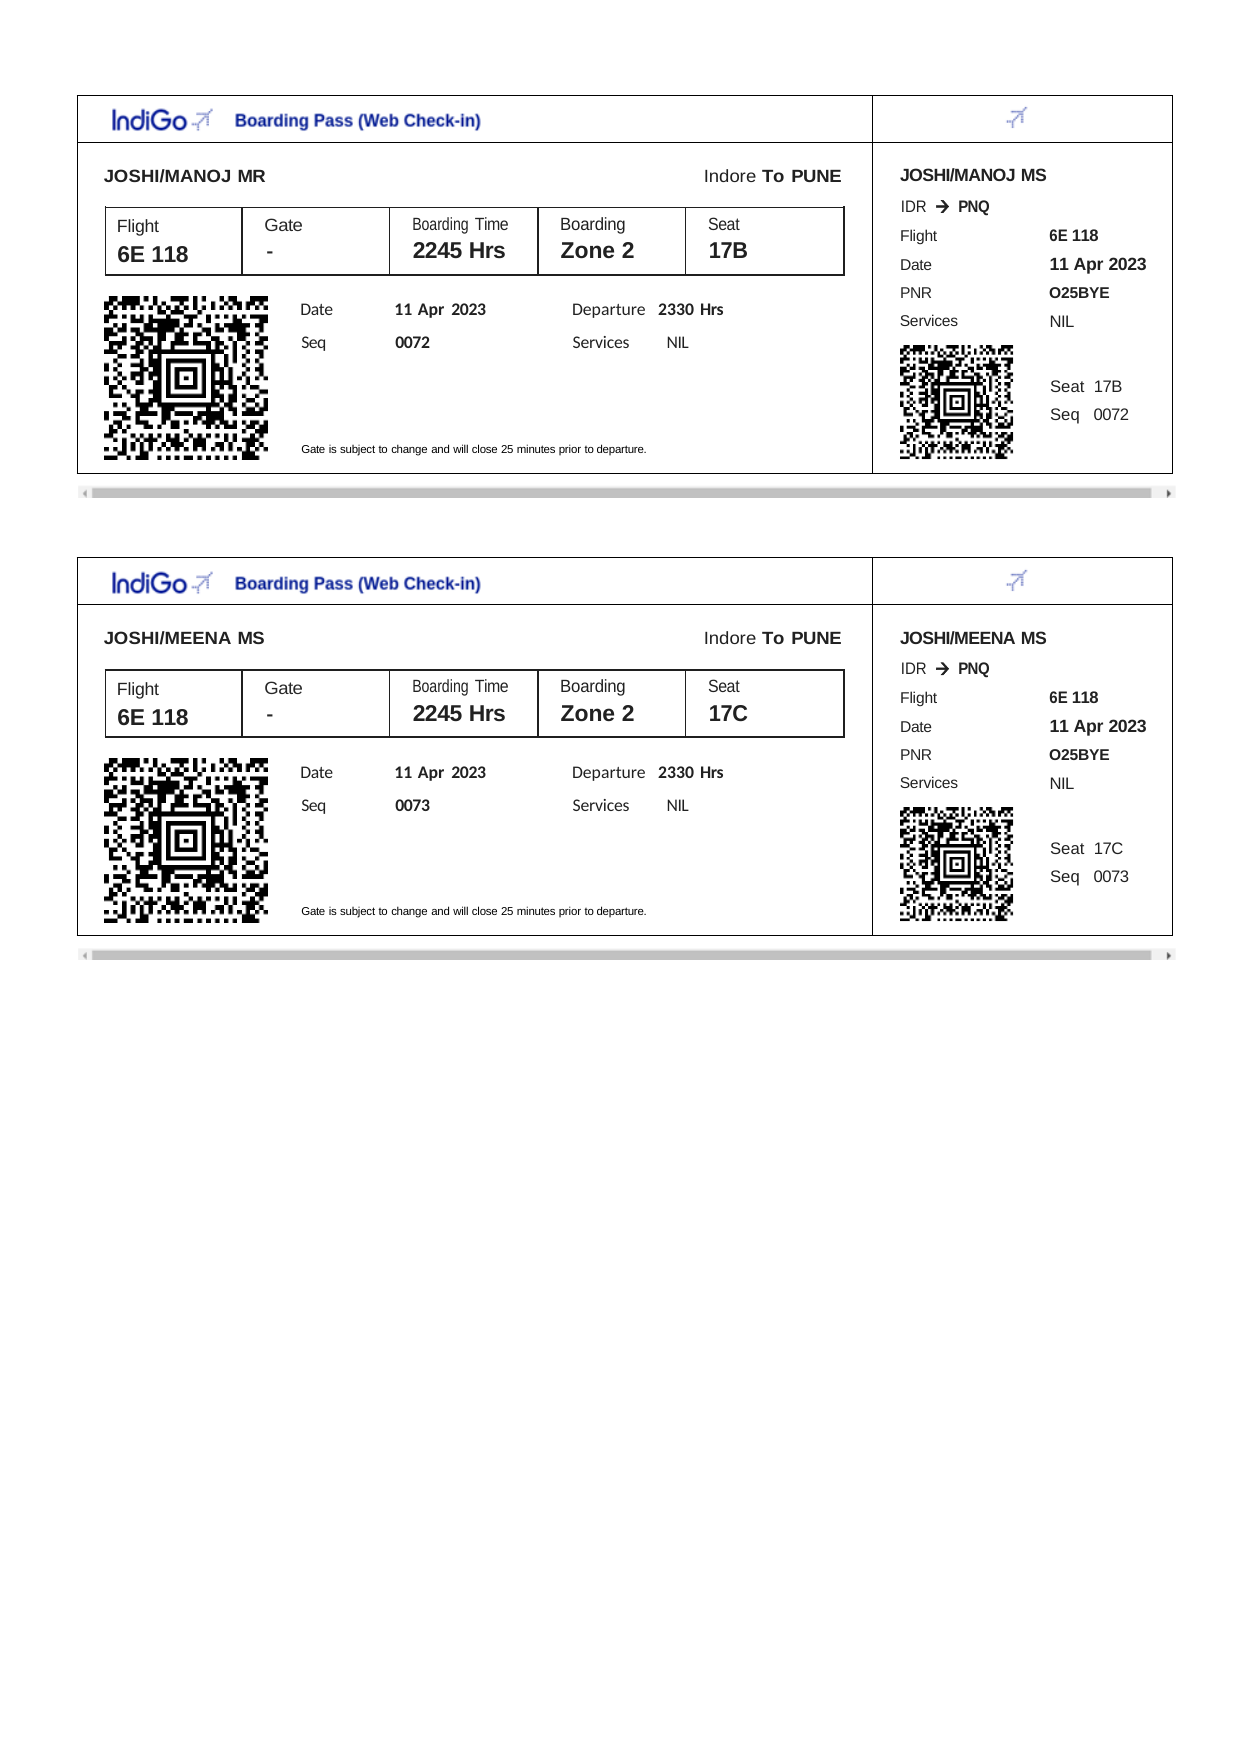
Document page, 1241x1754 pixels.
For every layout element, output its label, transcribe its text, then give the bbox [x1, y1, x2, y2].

picture [72, 938, 1187, 960]
table_cell JOSHI/MEENA MS Indore To PUNE Date 11 Apr 2023 Departure 2330 Hrs Seq 0073 Services NIL Gate is subject to change and will close 25 minutes prior to departure. [78, 605, 872, 935]
table_header [78, 96, 872, 142]
picture [100, 101, 497, 137]
table_header [873, 96, 1172, 142]
table_cell JOSHI/MANOJ MS IDR PNQ Flight 6E 118 Date 11 Apr 2023 PNR O25BYE Services NIL Seat 17B Seq 0072 [873, 143, 1172, 473]
picture [998, 103, 1039, 132]
picture [72, 476, 1187, 498]
table_cell JOSHI/MEENA MS IDR PNQ Flight 6E 118 Date 11 Apr 2023 PNR O25BYE Services NIL Seat 17C Seq 0073 [873, 605, 1172, 935]
picture [998, 565, 1039, 595]
table_header [78, 558, 872, 604]
picture [100, 564, 497, 600]
table_cell JOSHI/MANOJ MR Indore To PUNE Date 11 Apr 2023 Departure 2330 Hrs Seq 0072 Services NIL Gate is subject to change and will close 25 minutes prior to departure. [78, 143, 872, 473]
table_header [873, 558, 1172, 604]
